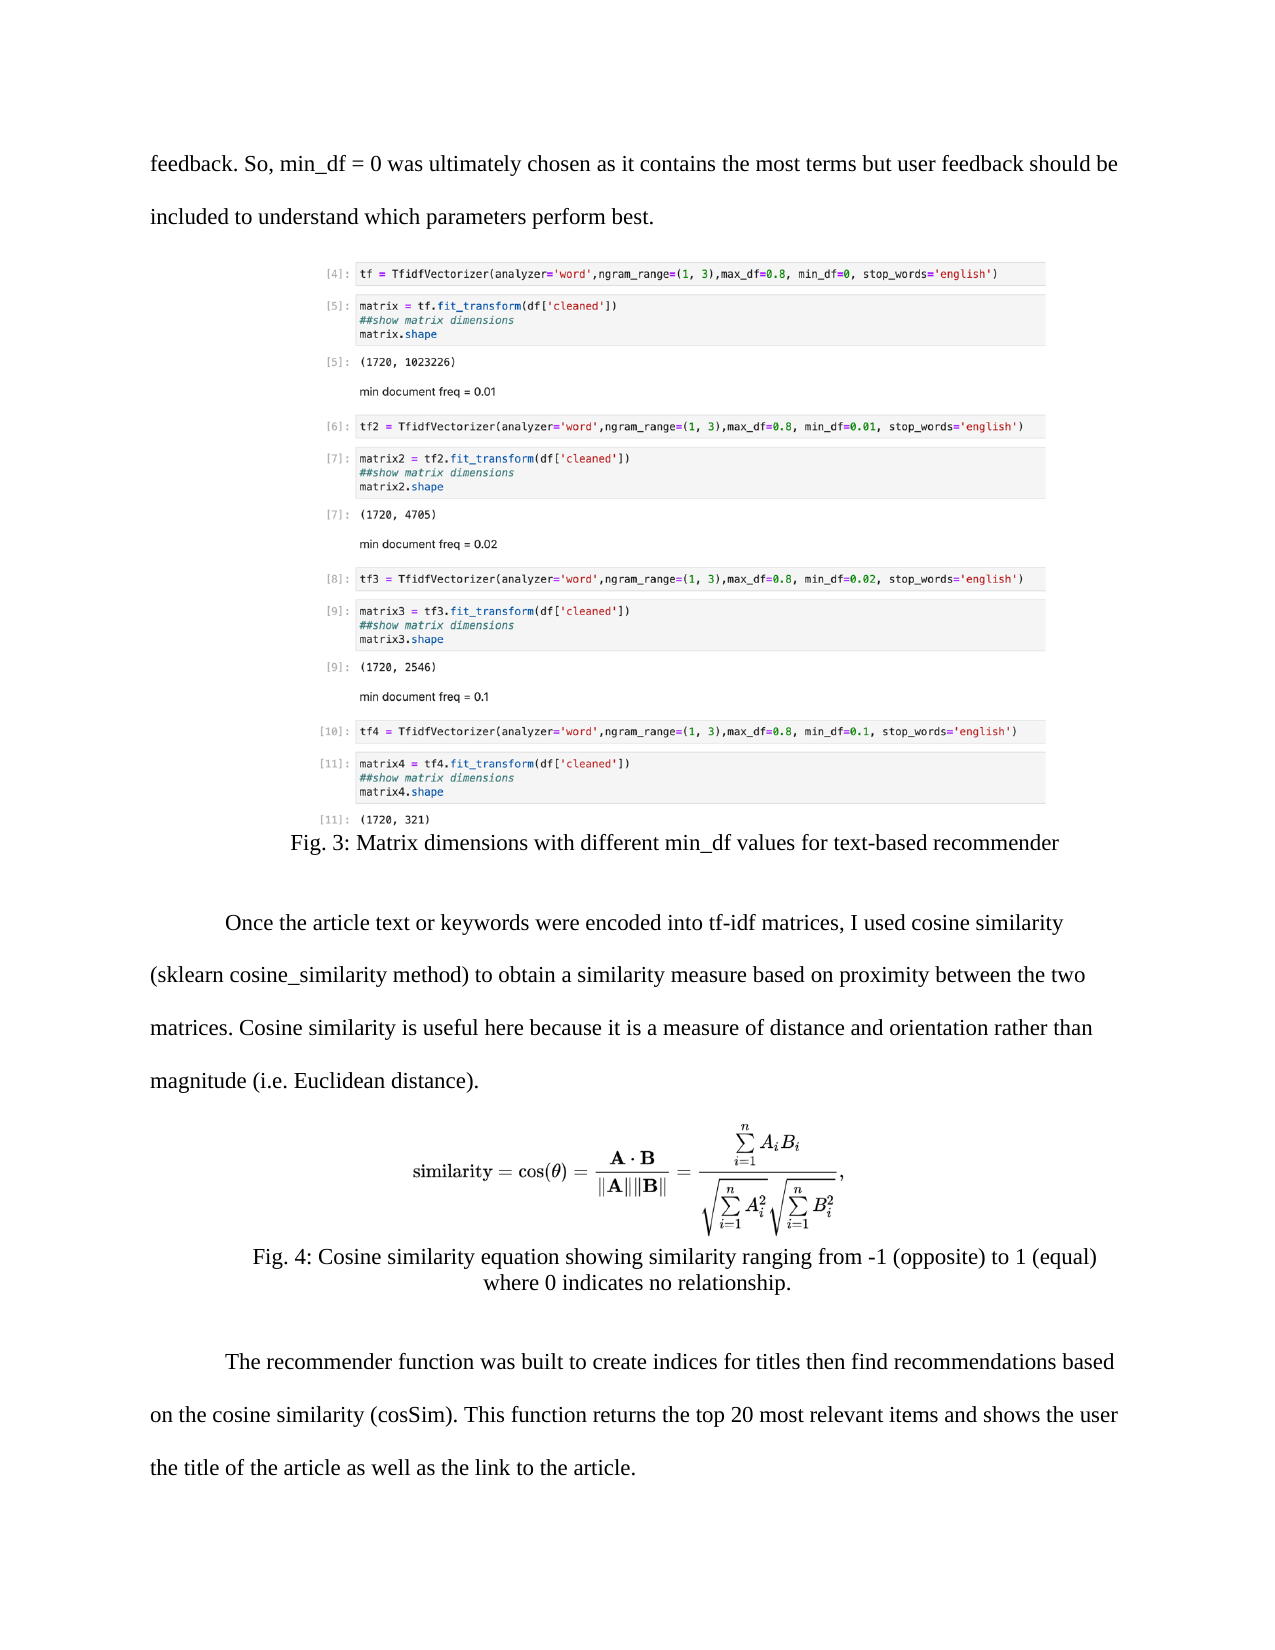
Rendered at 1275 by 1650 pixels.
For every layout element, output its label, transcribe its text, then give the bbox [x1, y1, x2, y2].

text Fig. 3: Matrix dimensions with different min_df values for text-based recommender [150, 829, 1125, 856]
text The recommender function was built to create indices for titles then find recommendations based on the cosine similarity (cosSim). This function returns the top 20 most relevant items and shows the user the title of the article as well as the link to the article. [150, 1348, 1125, 1480]
text Fig. 4: Cosine similarity equation showing similarity ranging from -1 (opposite) to 1 (equal) where 0 indicates no relationship. [150, 1243, 1125, 1296]
picture [398, 1119, 877, 1243]
text Once the article text or keywords were encoded into tf-idf matrices, I used cosine similarity (sklearn cosine_similarity method) to obtain a similarity measure based on proximity between the two matrices. Cosine similarity is useful here because it is a measure of distance and orientation rather than magnitude (i.e. Euclidean distance). [150, 908, 1125, 1093]
picture [304, 255, 1046, 830]
